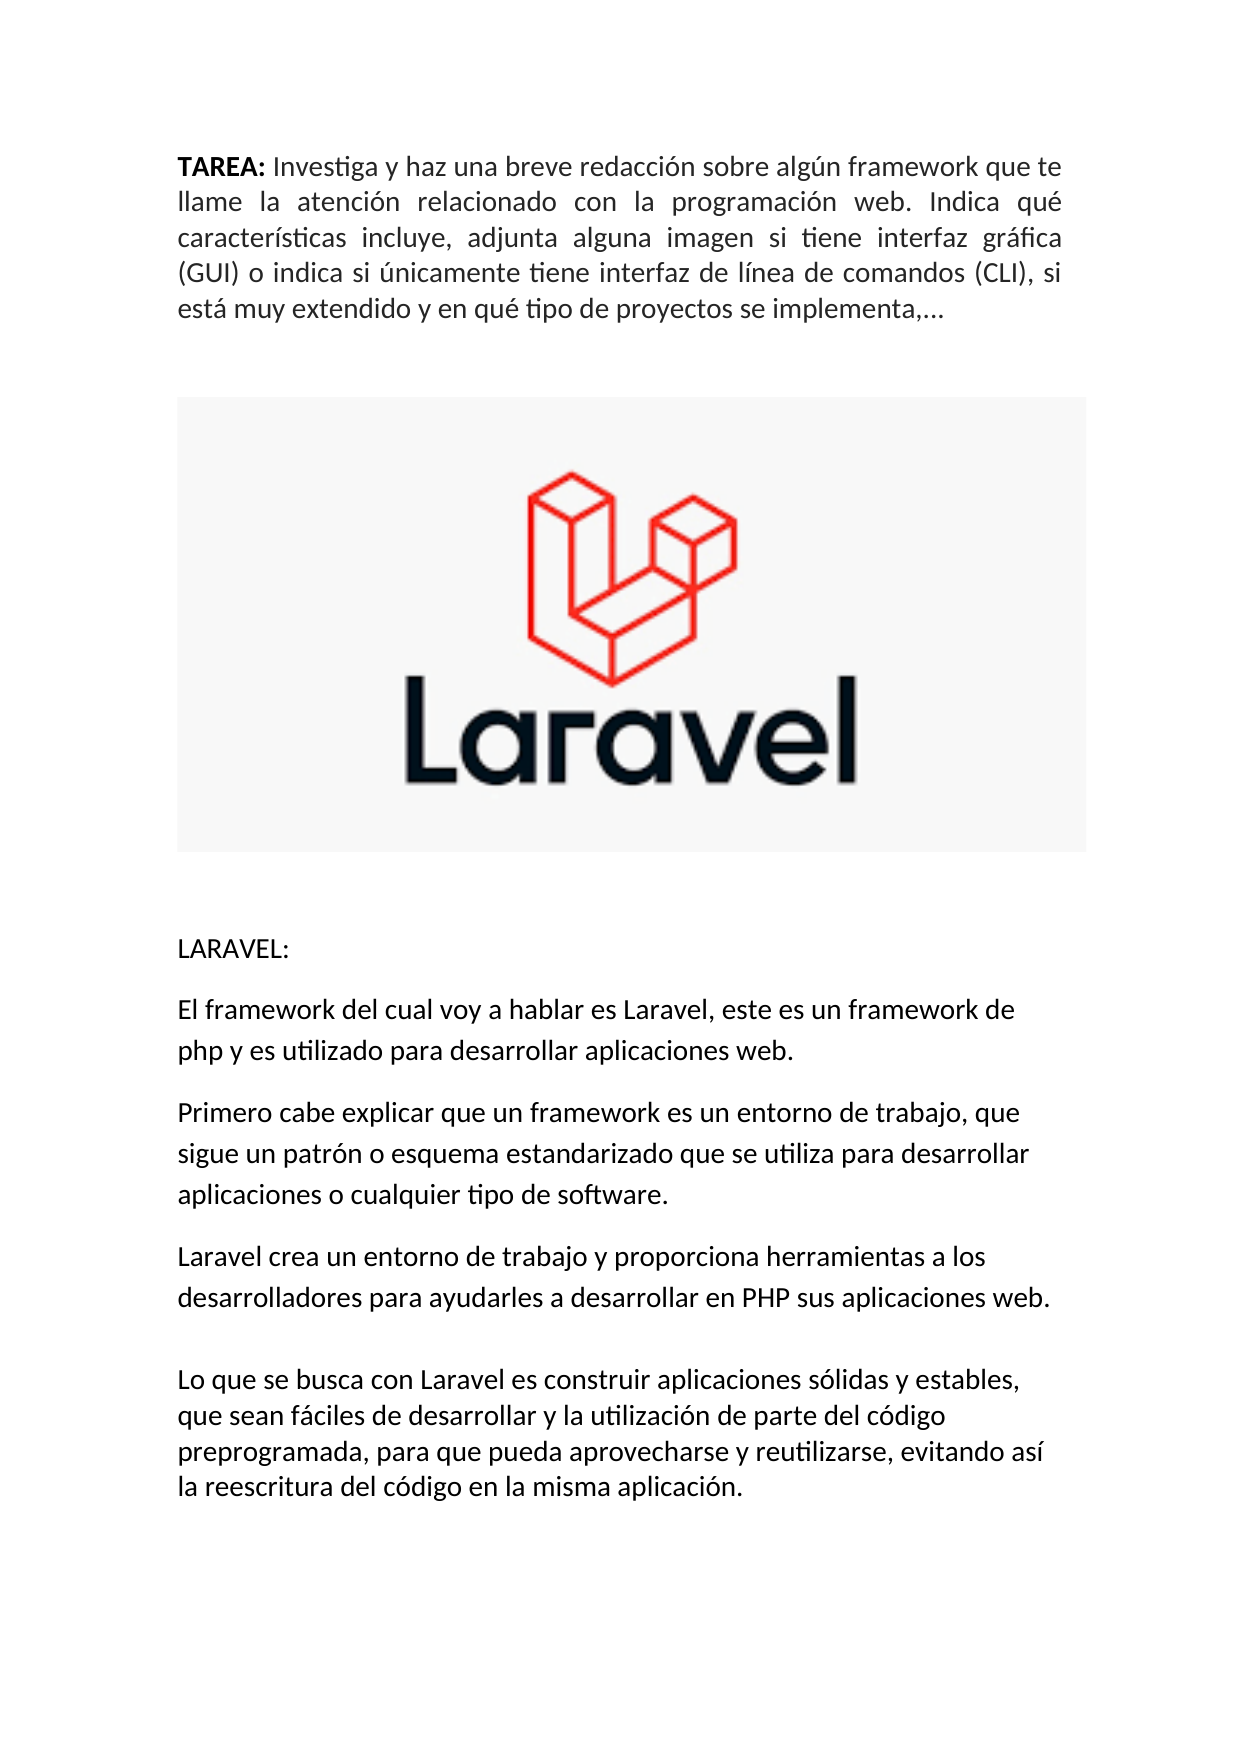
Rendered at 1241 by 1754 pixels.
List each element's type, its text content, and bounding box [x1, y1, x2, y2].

picture [177, 397, 1087, 852]
text Laravel crea un entorno de trabajo y proporciona herramientas a los desarrolladores para ayudarles a desarrollar en PHP sus aplicaciones web. [177, 1238, 1063, 1314]
text El framework del cual voy a hablar es Laravel, este es un framework de php y es utilizado para desarrollar aplicaciones web. [177, 991, 1063, 1068]
text Lo que se busca con Laravel es construir aplicaciones sólidas y estables, que sean fáciles de desarrollar y la utilización de parte del código preprogramada, para que pueda aprovecharse y reutilizarse, evitando así la reescritura del código en la misma aplicación. [177, 1361, 1063, 1504]
text TAREA: Investiga y haz una breve redacción sobre algún framework que te llame la atención relacionado con la programación web. Indica qué características incluye, adjunta alguna imagen si tiene interfaz gráfica (GUI) o indica si únicamente tiene interfaz de línea de comandos (CLI), si está muy extendido y en qué tipo de proyectos se implementa,... [177, 148, 1063, 326]
text Primero cabe explicar que un framework es un entorno de trabajo, que sigue un patrón o esquema estandarizado que se utiliza para desarrollar aplicaciones o cualquier tipo de software. [177, 1094, 1063, 1212]
text LARAVEL: [177, 930, 1063, 965]
